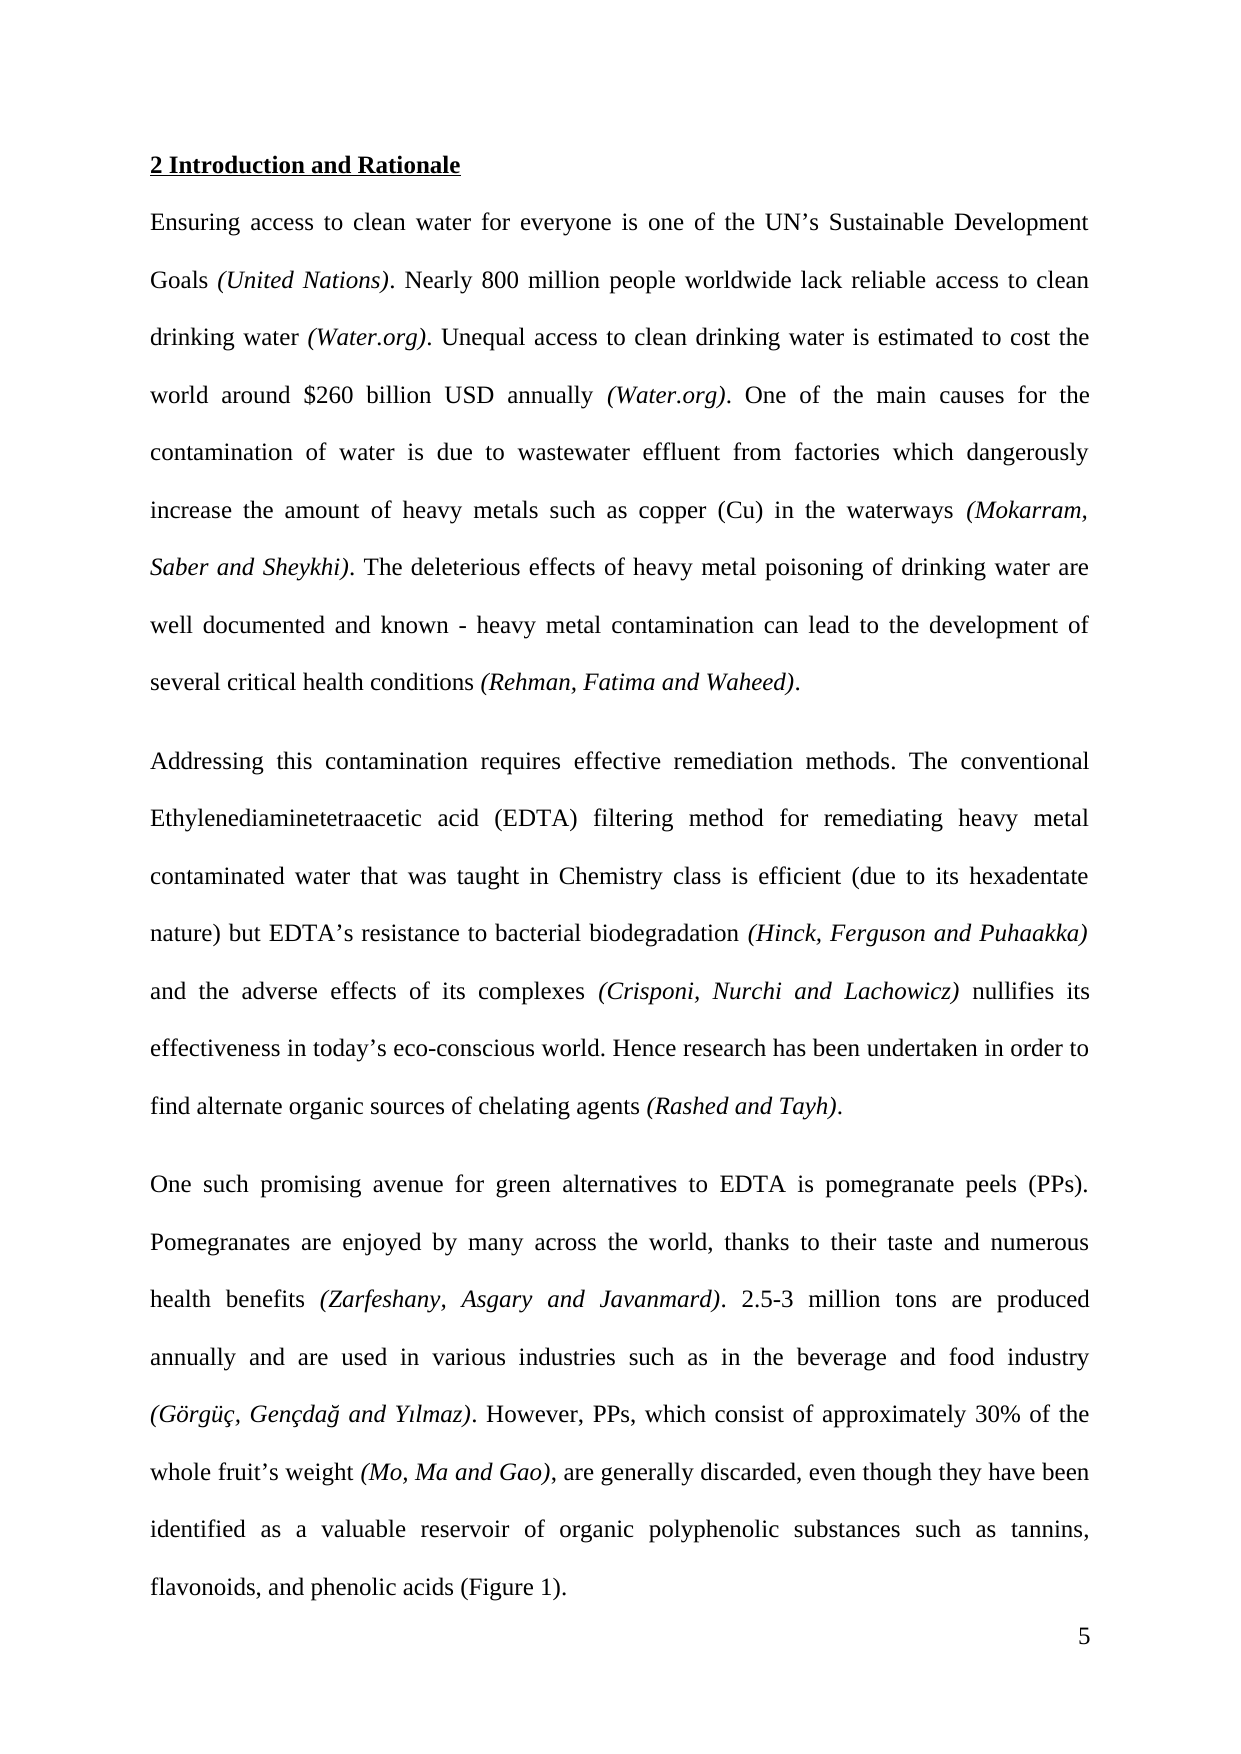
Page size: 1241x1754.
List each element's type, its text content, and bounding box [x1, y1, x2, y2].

text One such promising avenue for green alternatives to EDTA is pomegranate peels (PPs). Pomegranates are enjoyed by many across the world, thanks to their taste and numerous health benefits (Zarfeshany, Asgary and Javanmard). 2.5-3 million tons are produced annually and are used in various industries such as in the beverage and food industry (Görgüç, Gençdağ and Yılmaz). However, PPs, which consist of approximately 30% of the whole fruit’s weight (Mo, Ma and Gao), are generally discarded, even though they have been identified as a valuable reservoir of organic polyphenolic substances such as tannins, flavonoids, and phenolic acids (Figure 1). [150, 1169, 1090, 1600]
text Ensuring access to clean water for everyone is one of the UN’s Sustainable Development Goals (United Nations). Nearly 800 million people worldwide lack reliable access to clean drinking water (Water.org). Unequal access to clean drinking water is estimated to cost the world around $260 billion USD annually (Water.org). One of the main causes for the contamination of water is due to wastewater effluent from factories which dangerously increase the amount of heavy metals such as copper (Cu) in the waterways (Mokarram, Saber and Sheykhi). The deleterious effects of heavy metal poisoning of drinking water are well documented and known - heavy metal contamination can lead to the development of several critical health conditions (Rehman, Fatima and Waheed). [150, 207, 1090, 696]
subtitle 2 Introduction and Rationale [150, 150, 1090, 179]
text Addressing this contamination requires effective remediation methods. The conventional Ethylenediaminetetraacetic acid (EDTA) filtering method for remediating heavy metal contaminated water that was taught in Chemistry class is efficient (due to its hexadentate nature) but EDTA’s resistance to bacterial biodegradation (Hinck, Ferguson and Puhaakka) and the adverse effects of its complexes (Crisponi, Nurchi and Lachowicz) nullifies its effectiveness in today’s eco-conscious world. Hence research has been undertaken in order to find alternate organic sources of chelating agents (Rashed and Tayh). [150, 746, 1090, 1119]
